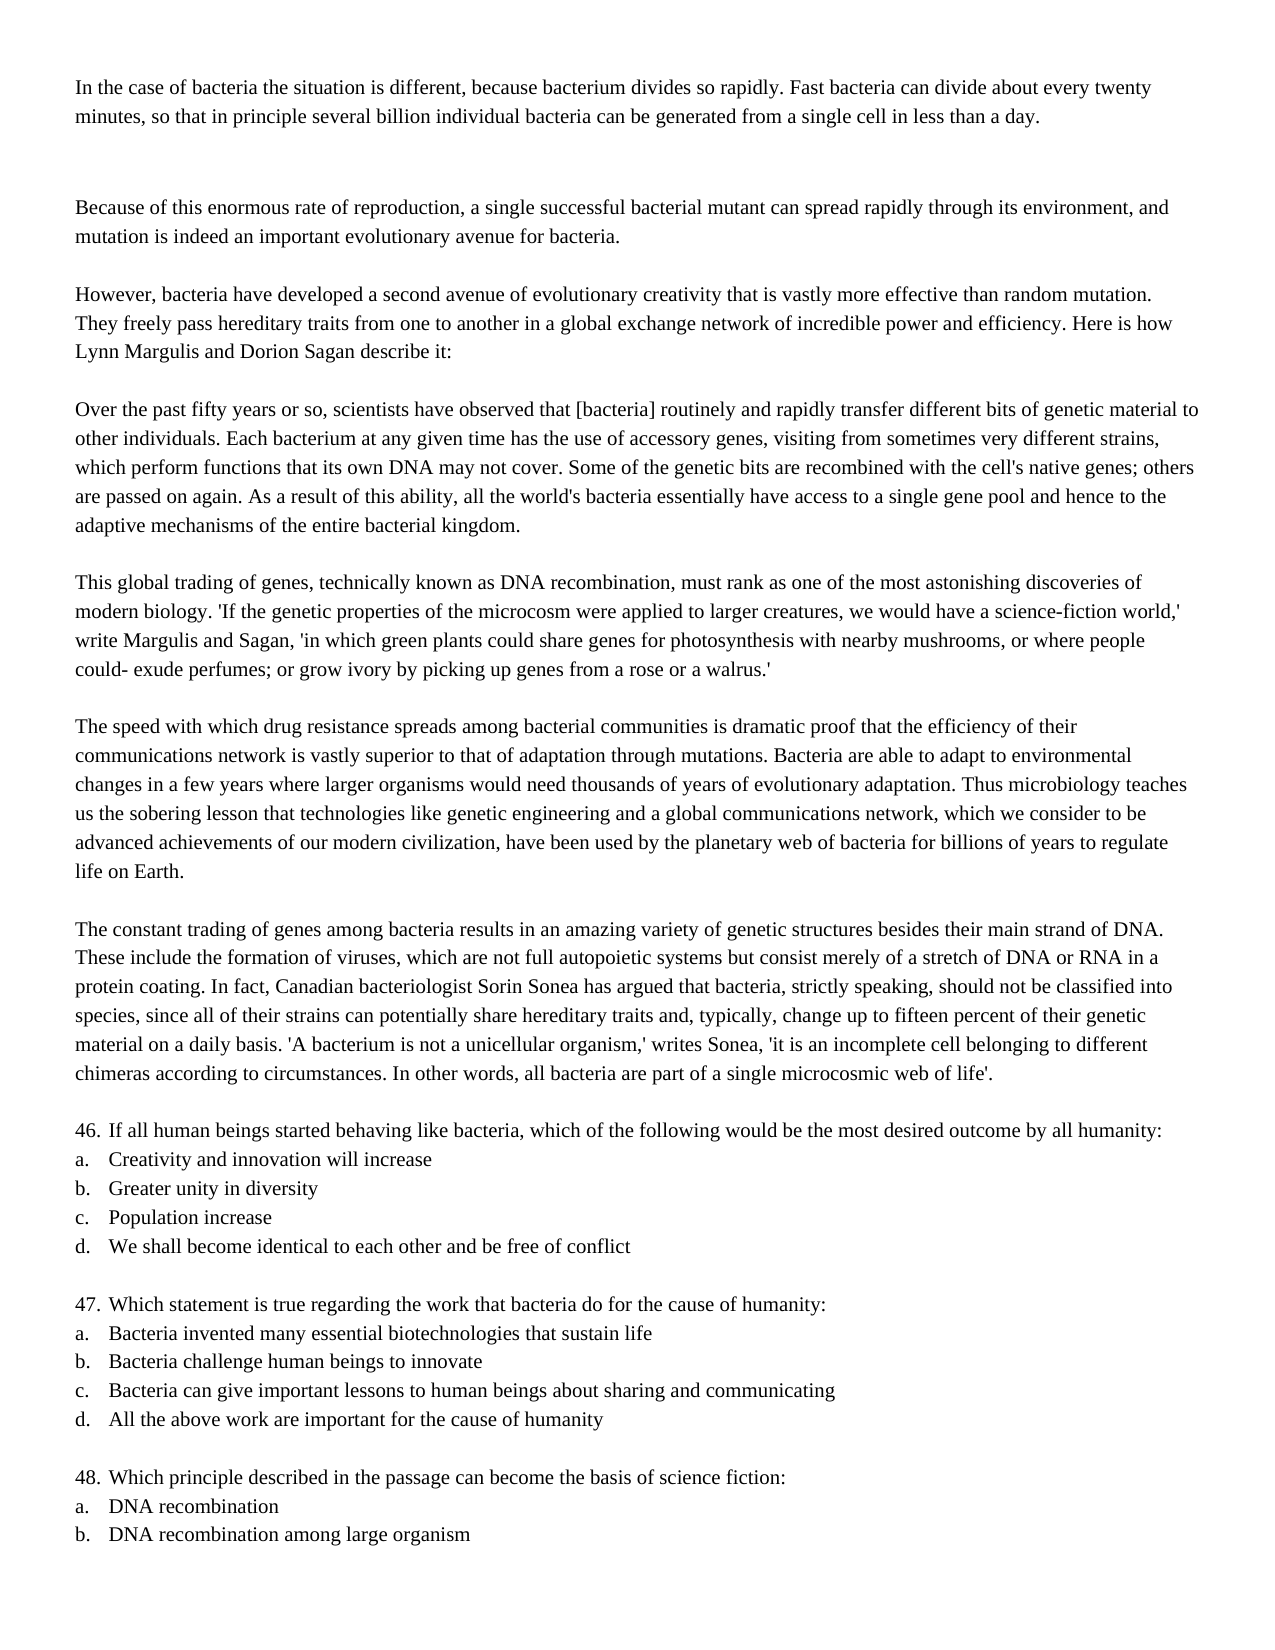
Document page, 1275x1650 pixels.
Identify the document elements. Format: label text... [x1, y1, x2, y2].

text d. We shall become identical to each other and be free of conflict [75, 1234, 1200, 1258]
text This global trading of genes, technically known as DNA recombination, must rank as one of the most astonishing discoveries of modern biology. 'If the genetic properties of the microcosm were applied to larger creatures, we would have a science-fiction world,' write Margulis and Sagan, 'in which green plants could share genes for photosynthesis with nearby mushrooms, or where people could- exude perfumes; or grow ivory by picking up genes from a rose or a walrus.' [75, 570, 1200, 681]
text b. DNA recombination among large organism [75, 1522, 1200, 1546]
text a. Bacteria invented many essential biotechnologies that sustain life [75, 1320, 1200, 1344]
text c. Population increase [75, 1205, 1200, 1229]
text However, bacteria have developed a second avenue of evolutionary creativity that is vastly more effective than random mutation. They freely pass hereditary traits from one to another in a global exchange network of incredible power and efficiency. Here is how Lynn Margulis and Dorion Sagan describe it: [75, 282, 1200, 363]
text Because of this enormous rate of reproduction, a single successful bacterial mutant can spread rapidly through its environment, and mutation is indeed an important evolutionary avenue for bacteria. [75, 195, 1200, 248]
text In the case of bacteria the situation is different, because bacterium divides so rapidly. Fast bacteria can divide about every twenty minutes, so that in principle several billion individual bacteria can be generated from a single cell in less than a day. [75, 75, 1200, 128]
text b. Bacteria challenge human beings to innovate [75, 1349, 1200, 1373]
text The speed with which drug resistance spreads among bacterial communities is dramatic proof that the efficiency of their communications network is vastly superior to that of adaptation through mutations. Bacteria are able to adapt to environmental changes in a few years where larger organisms would need thousands of years of evolutionary adaptation. Thus microbiology teaches us the sobering lesson that technologies like genetic engineering and a global communications network, which we consider to be advanced achievements of our modern civilization, have been used by the planetary web of bacteria for billions of years to regulate life on Earth. [75, 714, 1200, 883]
text 48. Which principle described in the passage can become the basis of science fiction: [75, 1465, 1200, 1489]
text d. All the above work are important for the cause of humanity [75, 1407, 1200, 1431]
text 47. Which statement is true regarding the work that bacteria do for the cause of humanity: [75, 1292, 1200, 1316]
text b. Greater unity in diversity [75, 1176, 1200, 1200]
text c. Bacteria can give important lessons to human beings about sharing and communicating [75, 1378, 1200, 1402]
text 46. If all human beings started behaving like bacteria, which of the following would be the most desired outcome by all humanity: [75, 1118, 1200, 1142]
text a. DNA recombination [75, 1493, 1200, 1518]
text Over the past fifty years or so, scientists have observed that [bacteria] routinely and rapidly transfer different bits of genetic material to other individuals. Each bacterium at any given time has the use of accessory genes, visiting from sometimes very different strains, which perform functions that its own DNA may not cover. Some of the genetic bits are recombined with the cell's native genes; others are passed on again. As a result of this ability, all the world's bacteria essentially have access to a single gene pool and hence to the adaptive mechanisms of the entire bacterial kingdom. [75, 397, 1200, 537]
text a. Creativity and innovation will increase [75, 1147, 1200, 1171]
text The constant trading of genes among bacteria results in an amazing variety of genetic structures besides their main strand of DNA. These include the formation of viruses, which are not full autopoietic systems but consist merely of a stretch of DNA or RNA in a protein coating. In fact, Canadian bacteriologist Sorin Sonea has argued that bacteria, strictly speaking, should not be classified into species, since all of their strains can potentially share hereditary traits and, typically, change up to fifteen percent of their genetic material on a daily basis. 'A bacterium is not a unicellular organism,' writes Sonea, 'it is an incomplete cell belonging to different chimeras according to circumstances. In other words, all bacteria are part of a single microcosmic web of life'. [75, 916, 1200, 1085]
